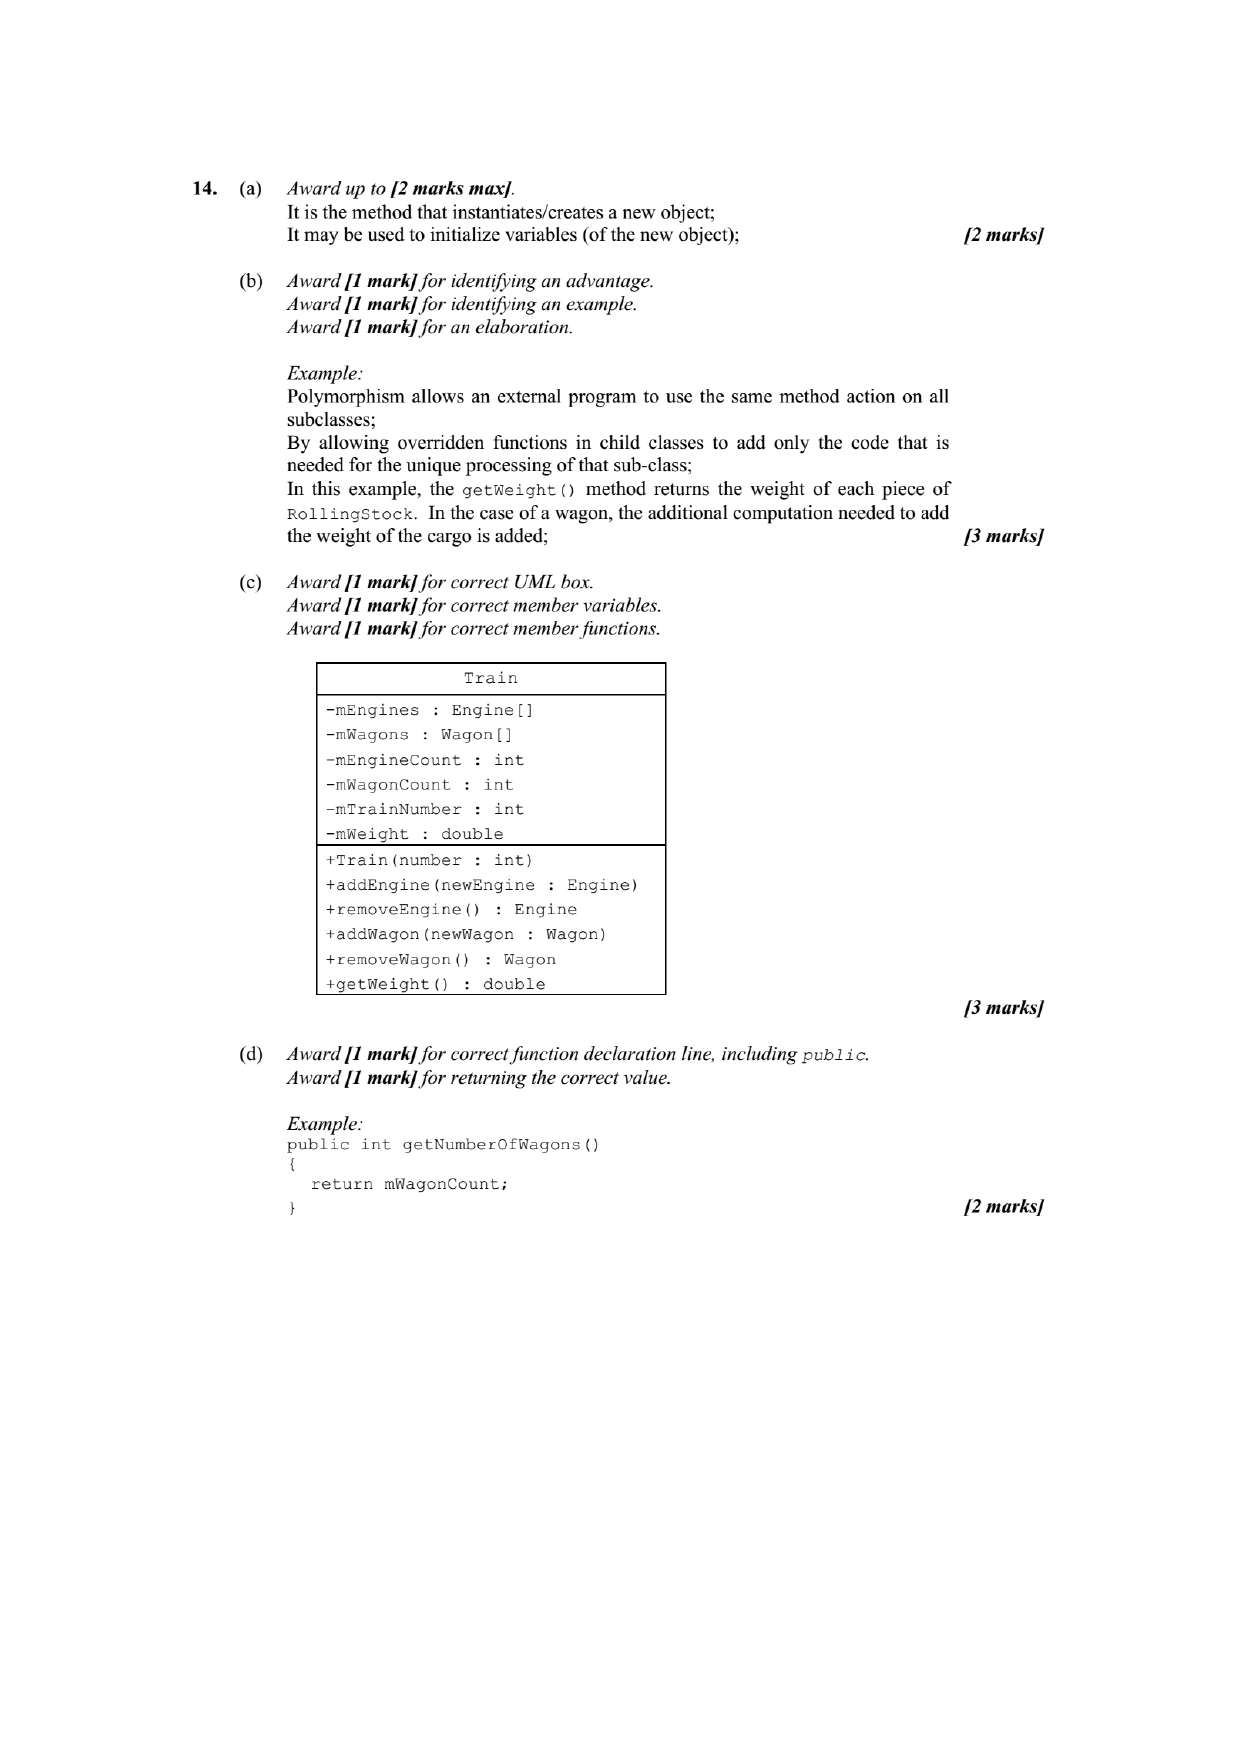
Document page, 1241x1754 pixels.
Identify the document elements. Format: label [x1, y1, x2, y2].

picture [187, 162, 1053, 1226]
